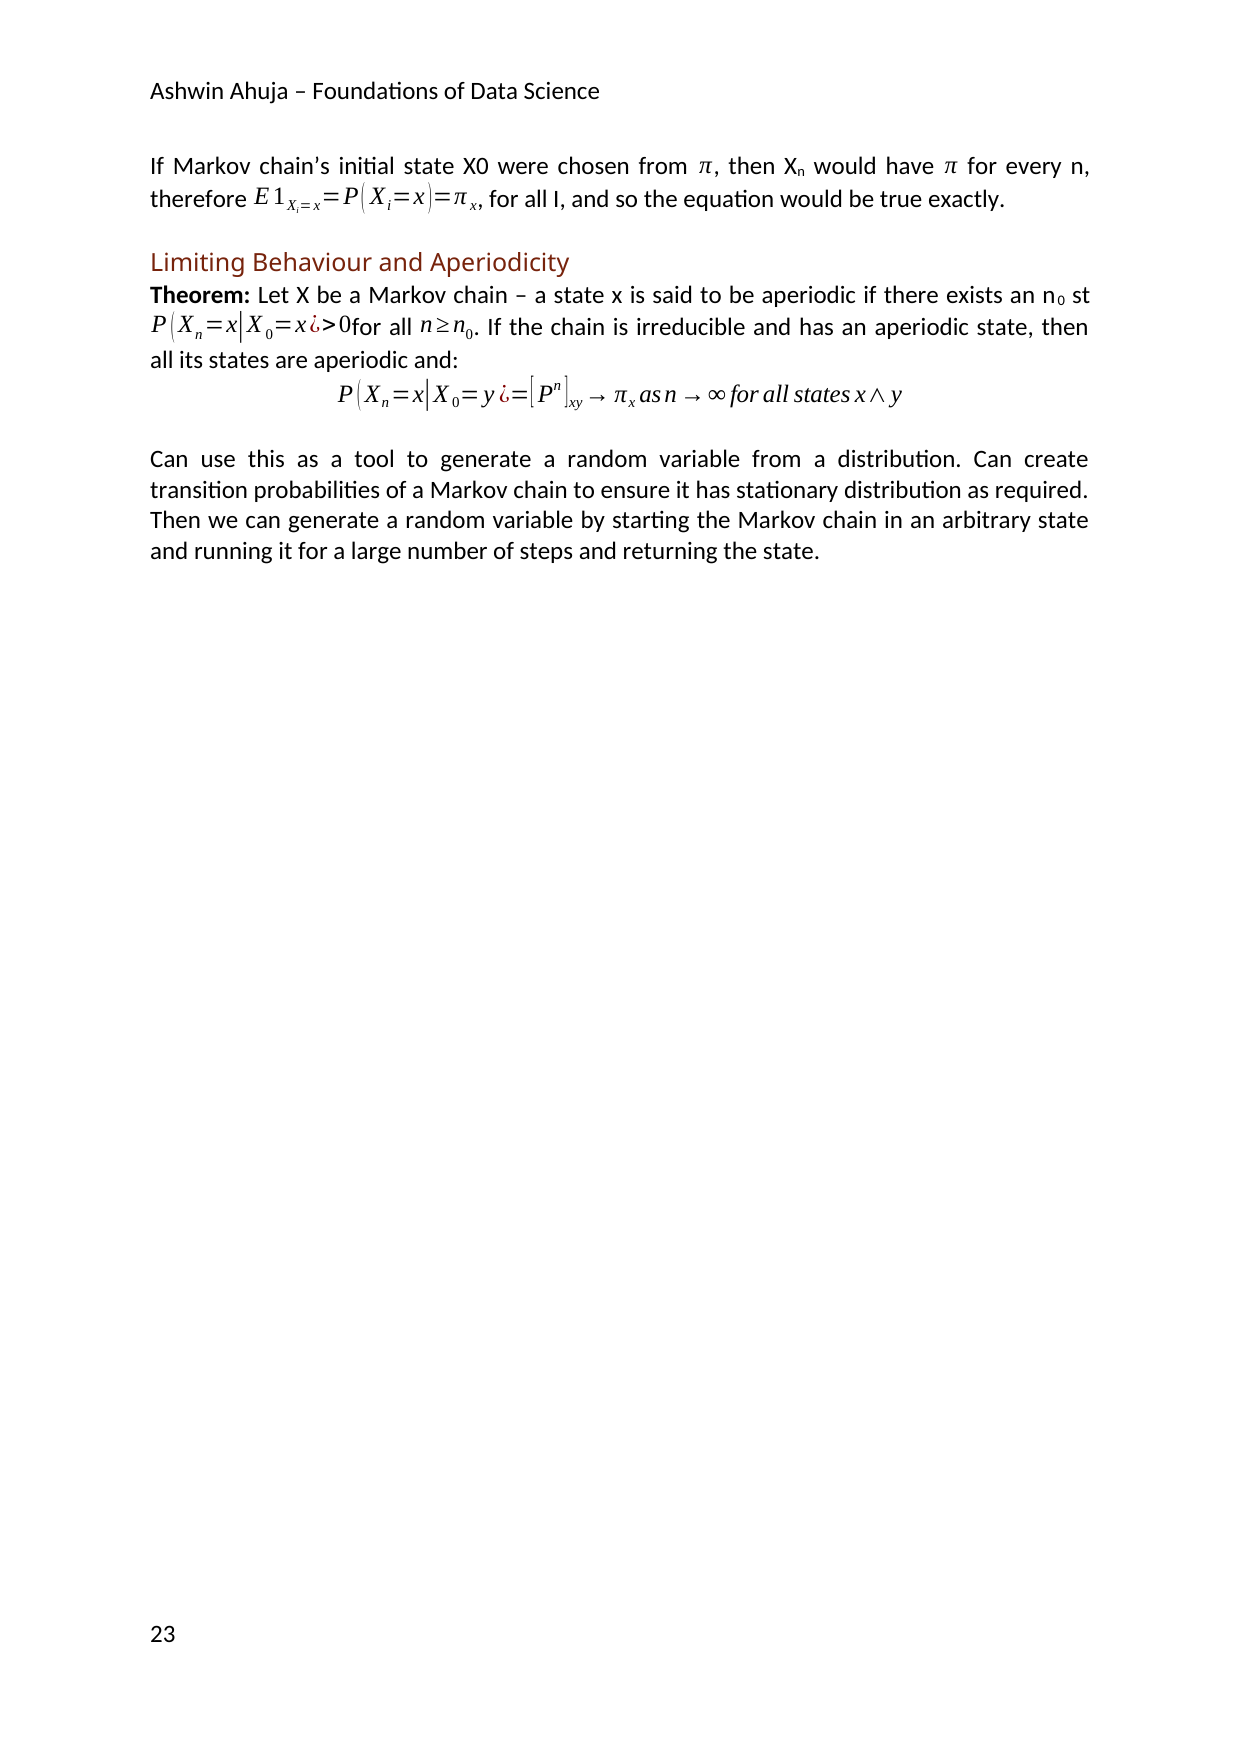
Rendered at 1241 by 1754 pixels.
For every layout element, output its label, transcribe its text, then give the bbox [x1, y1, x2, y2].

text Theorem: Let X be a Markov chain – a state x is said to be aperiodic if there exists an n0 st for all . If the chain is irreducible and has an aperiodic state, then all its states are aperiodic and: [150, 279, 1090, 375]
subtitle Limiting Behaviour and Aperiodicity [150, 245, 1090, 279]
text Can use this as a tool to generate a random variable from a distribution. Can create transition probabilities of a Markov chain to ensure it has stationary distribution as required. Then we can generate a random variable by starting the Markov chain in an arbitrary state and running it for a large number of steps and returning the state. [150, 443, 1090, 565]
text If Markov chain’s initial state X0 were chosen from , then Xn would have for every n, therefore , for all I, and so the equation would be true exactly. [150, 150, 1090, 216]
